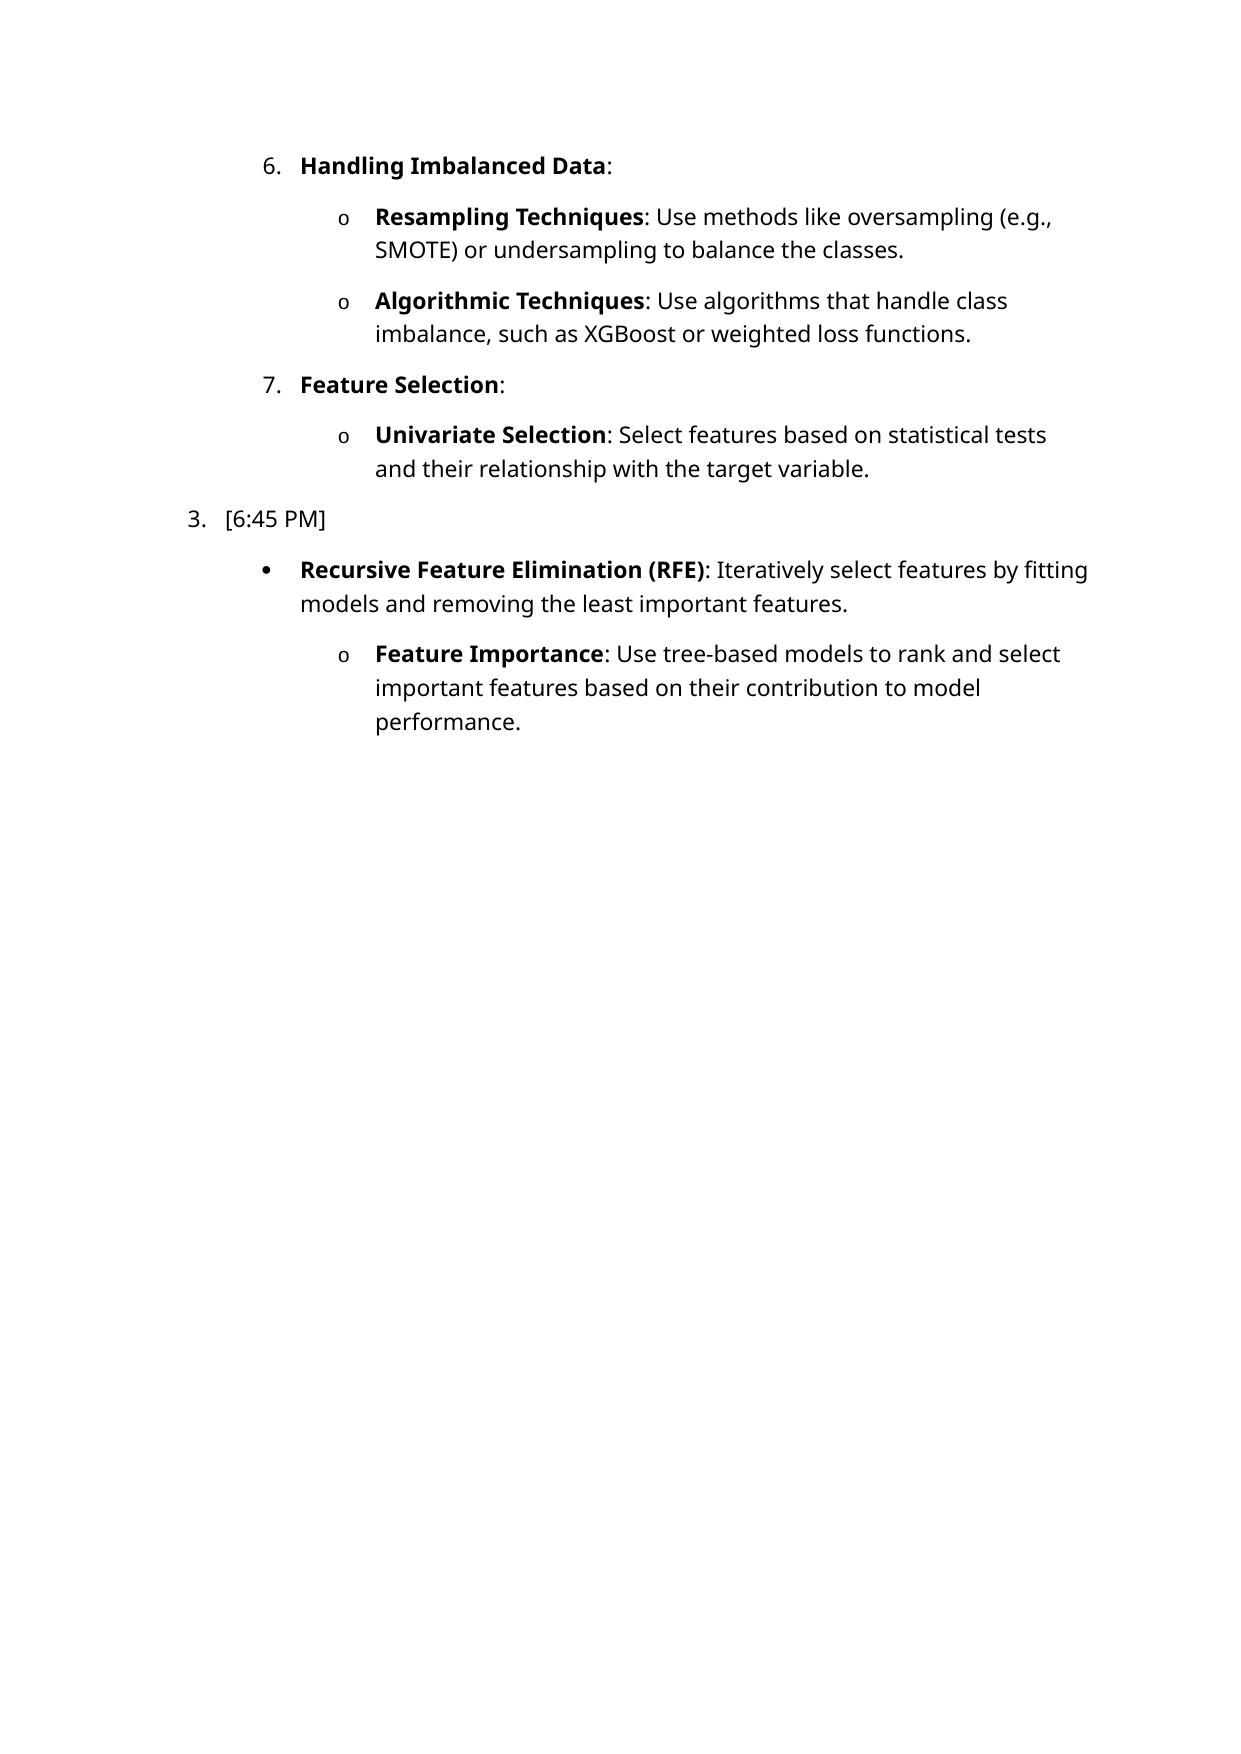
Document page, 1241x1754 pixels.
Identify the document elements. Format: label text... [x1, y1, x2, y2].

list Resampling Techniques: Use methods like oversampling (e.g., SMOTE) or undersampling to balance the classes. [337, 200, 1090, 265]
list [6:45 PM] [187, 503, 1090, 534]
list Recursive Feature Elimination (RFE): Iteratively select features by fitting models and removing the least important features. [262, 554, 1090, 619]
list Algorithmic Techniques: Use algorithms that handle class imbalance, such as XGBoost or weighted loss functions. [337, 284, 1090, 349]
list Handling Imbalanced Data: [262, 150, 1090, 181]
list Feature Importance: Use tree-based models to rank and select important features based on their contribution to model performance. [337, 638, 1090, 737]
list Feature Selection: [262, 369, 1090, 400]
list Univariate Selection: Select features based on statistical tests and their relationship with the target variable. [337, 419, 1090, 484]
